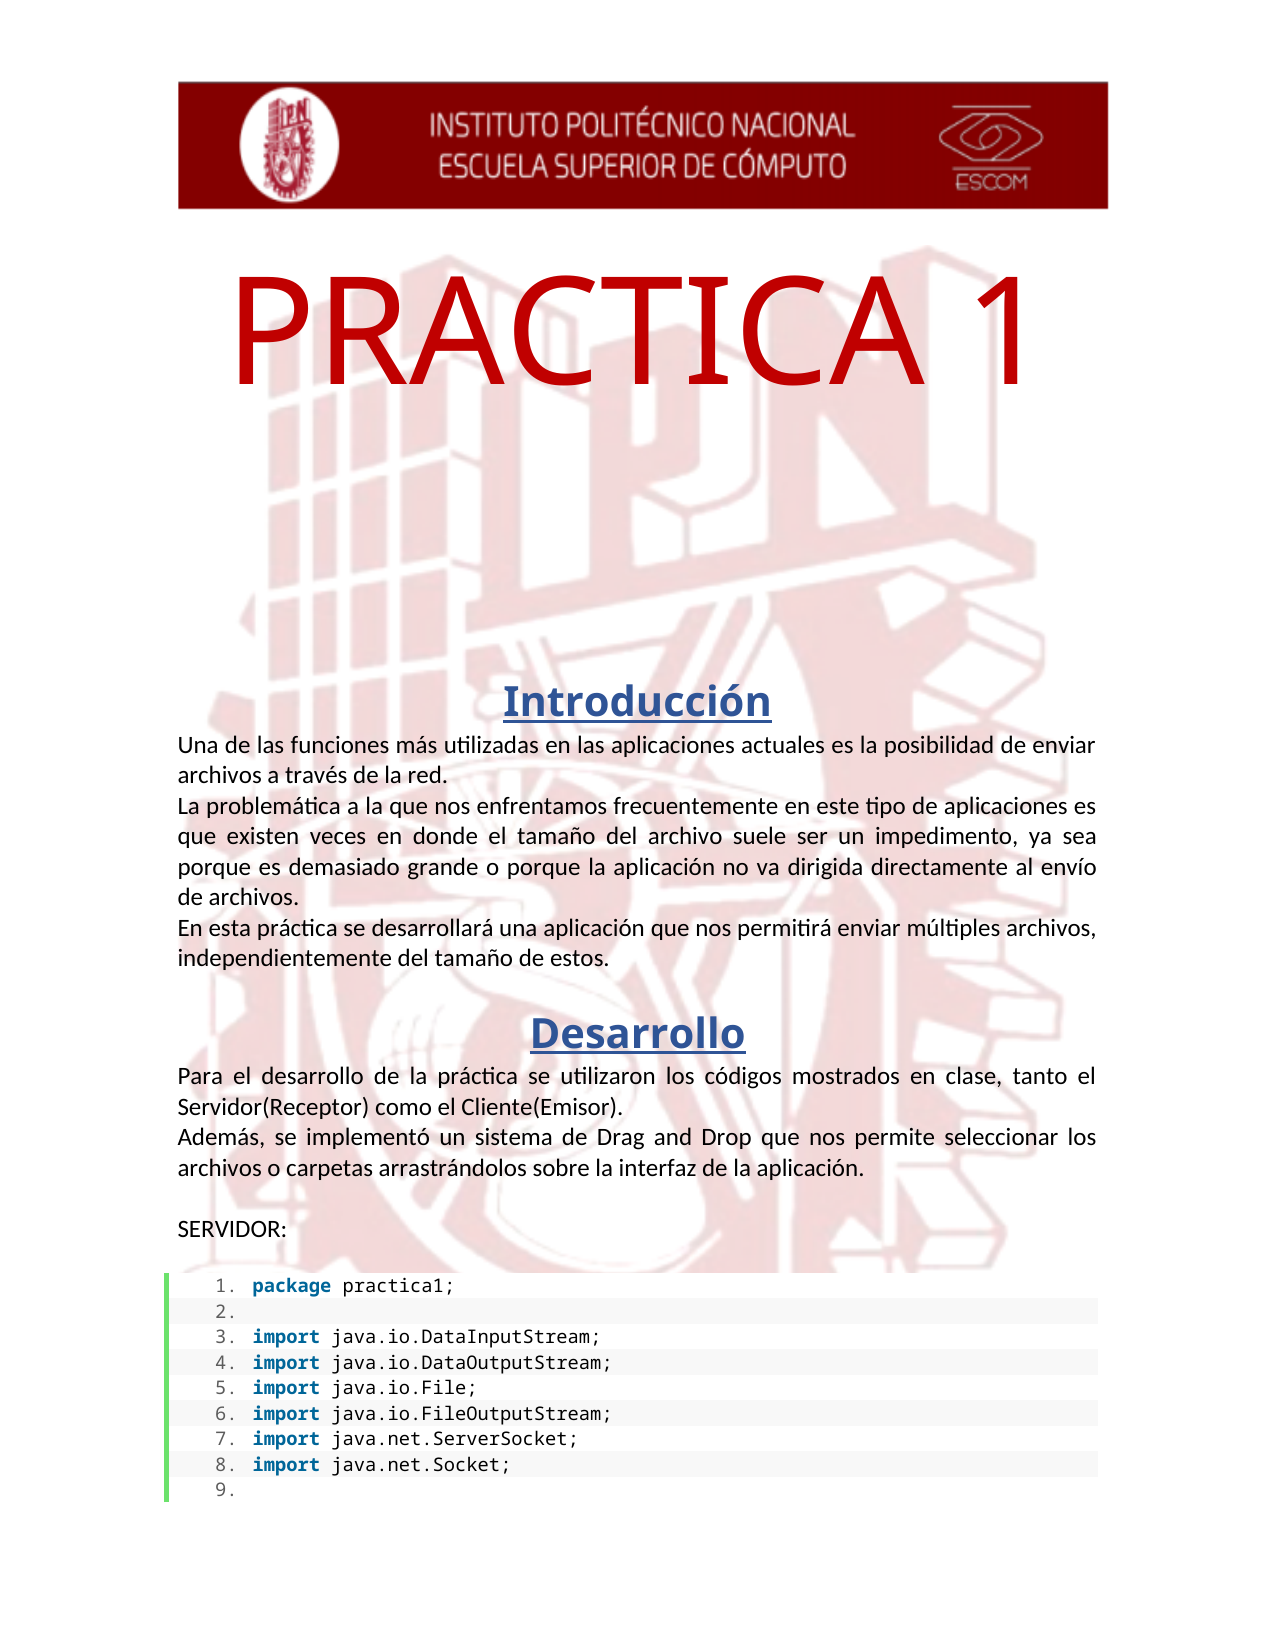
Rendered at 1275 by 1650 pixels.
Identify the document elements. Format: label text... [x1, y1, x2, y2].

list import java.io.FileOutputStream; [169, 1400, 1098, 1426]
text Una de las funciones más utilizadas en las aplicaciones actuales es la posibilidad de enviar archivos a través de la red. [177, 729, 1098, 790]
list import java.io.File; [169, 1375, 1098, 1400]
picture [177, 73, 1118, 224]
text En esta práctica se desarrollará una aplicación que nos permitirá enviar múltiples archivos, independientemente del tamaño de estos. [177, 912, 1098, 973]
list package practica1; [169, 1273, 1098, 1298]
text Para el desarrollo de la práctica se utilizaron los códigos mostrados en clase, tanto el Servidor(Receptor) como el Cliente(Emisor). [177, 1060, 1098, 1121]
text Desarrollo [177, 1003, 1098, 1060]
list import java.io.DataInputStream; [169, 1324, 1098, 1349]
text La problemática a la que nos enfrentamos frecuentemente en este tipo de aplicaciones es que existen veces en donde el tamaño del archivo suele ser un impedimento, ya sea porque es demasiado grande o porque la aplicación no va dirigida directamente al envío de archivos. [177, 790, 1098, 912]
list import java.net.Socket; [169, 1451, 1098, 1477]
text SERVIDOR: [177, 1213, 1098, 1243]
text PRACTICA 1 [177, 224, 1098, 428]
text Introducción [177, 672, 1098, 729]
text Además, se implementó un sistema de Drag and Drop que nos permite seleccionar los archivos o carpetas arrastrándolos sobre la interfaz de la aplicación. [177, 1121, 1098, 1182]
list import java.io.DataOutputStream; [169, 1349, 1098, 1375]
list import java.net.ServerSocket; [169, 1426, 1098, 1451]
